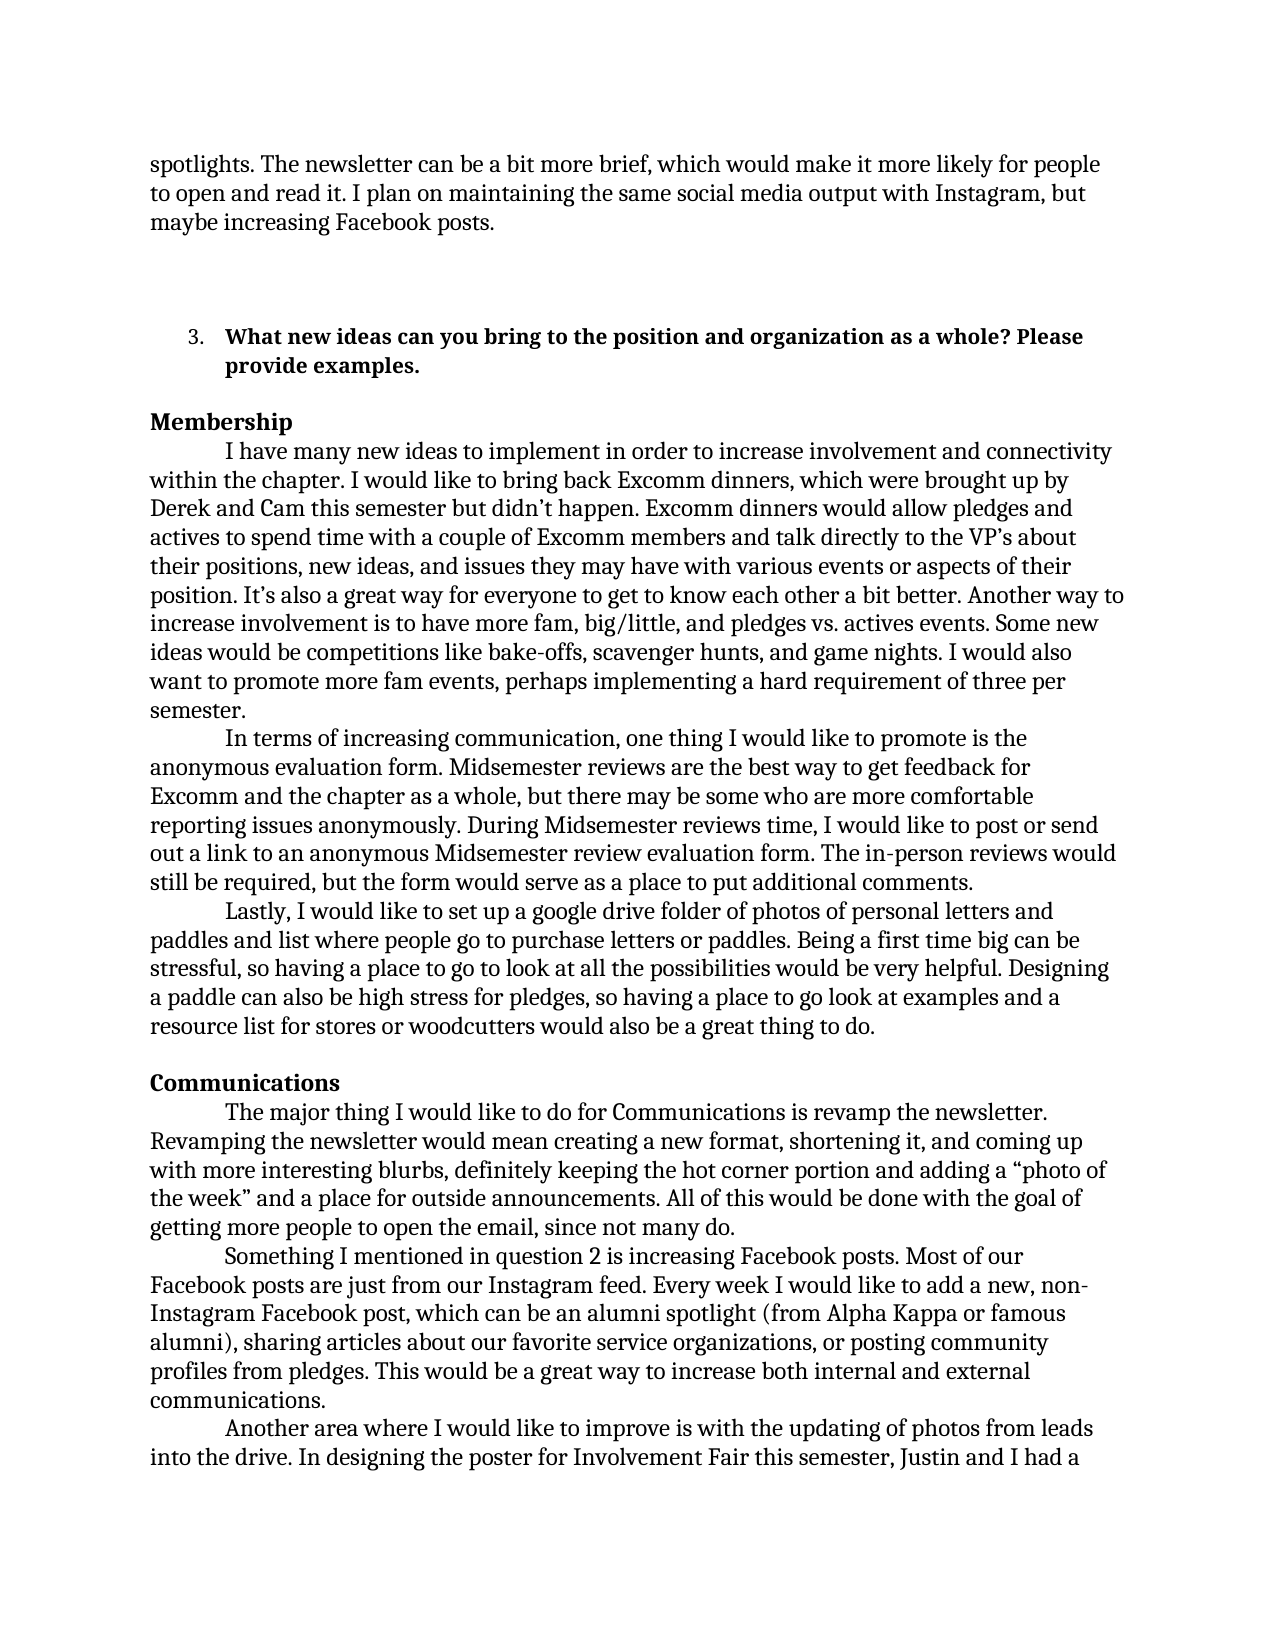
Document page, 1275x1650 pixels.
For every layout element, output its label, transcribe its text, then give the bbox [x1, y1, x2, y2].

text I have many new ideas to implement in order to increase involvement and connectivity within the chapter. I would like to bring back Excomm dinners, which were brought up by Derek and Cam this semester but didn’t happen. Excomm dinners would allow pledges and actives to spend time with a couple of Excomm members and talk directly to the VP’s about their positions, new ideas, and issues they may have with various events or aspects of their position. It’s also a great way for everyone to get to know each other a bit better. Another way to increase involvement is to have more fam, big/little, and pledges vs. actives events. Some new ideas would be competitions like bake-offs, scavenger hunts, and game nights. I would also want to promote more fam events, perhaps implementing a hard requirement of three per semester. [150, 437, 1125, 724]
text Communications [150, 1069, 1125, 1098]
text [150, 1414, 1125, 1472]
list What new ideas can you bring to the position and organization as a whole? Please provide examples. [187, 322, 1125, 379]
text In terms of increasing communication, one thing I would like to promote is the anonymous evaluation form. Midsemester reviews are the best way to get feedback for Excomm and the chapter as a whole, but there may be some who are more comfortable reporting issues anonymously. During Midsemester reviews time, I would like to post or send out a link to an anonymous Midsemester review evaluation form. The in-person reviews would still be required, but the form would serve as a place to put additional comments. [150, 724, 1125, 897]
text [150, 150, 1125, 236]
text Membership [150, 408, 1125, 437]
text The major thing I would like to do for Communications is revamp the newsletter. Revamping the newsletter would mean creating a new format, shortening it, and coming up with more interesting blurbs, definitely keeping the hot corner portion and adding a “photo of the week” and a place for outside announcements. All of this would be done with the goal of getting more people to open the email, since not many do. [150, 1098, 1125, 1242]
text Lastly, I would like to set up a google drive folder of photos of personal letters and paddles and list where people go to purchase letters or paddles. Being a first time big can be stressful, so having a place to go to look at all the possibilities would be very helpful. Designing a paddle can also be high stress for pledges, so having a place to go look at examples and a resource list for stores or woodcutters would also be a great thing to do. [150, 897, 1125, 1041]
text Something I mentioned in question 2 is increasing Facebook posts. Most of our Facebook posts are just from our Instagram feed. Every week I would like to add a new, non-Instagram Facebook post, which can be an alumni spotlight (from Alpha Kappa or famous alumni), sharing articles about our favorite service organizations, or posting community profiles from pledges. This would be a great way to increase both internal and external communications. [150, 1242, 1125, 1414]
